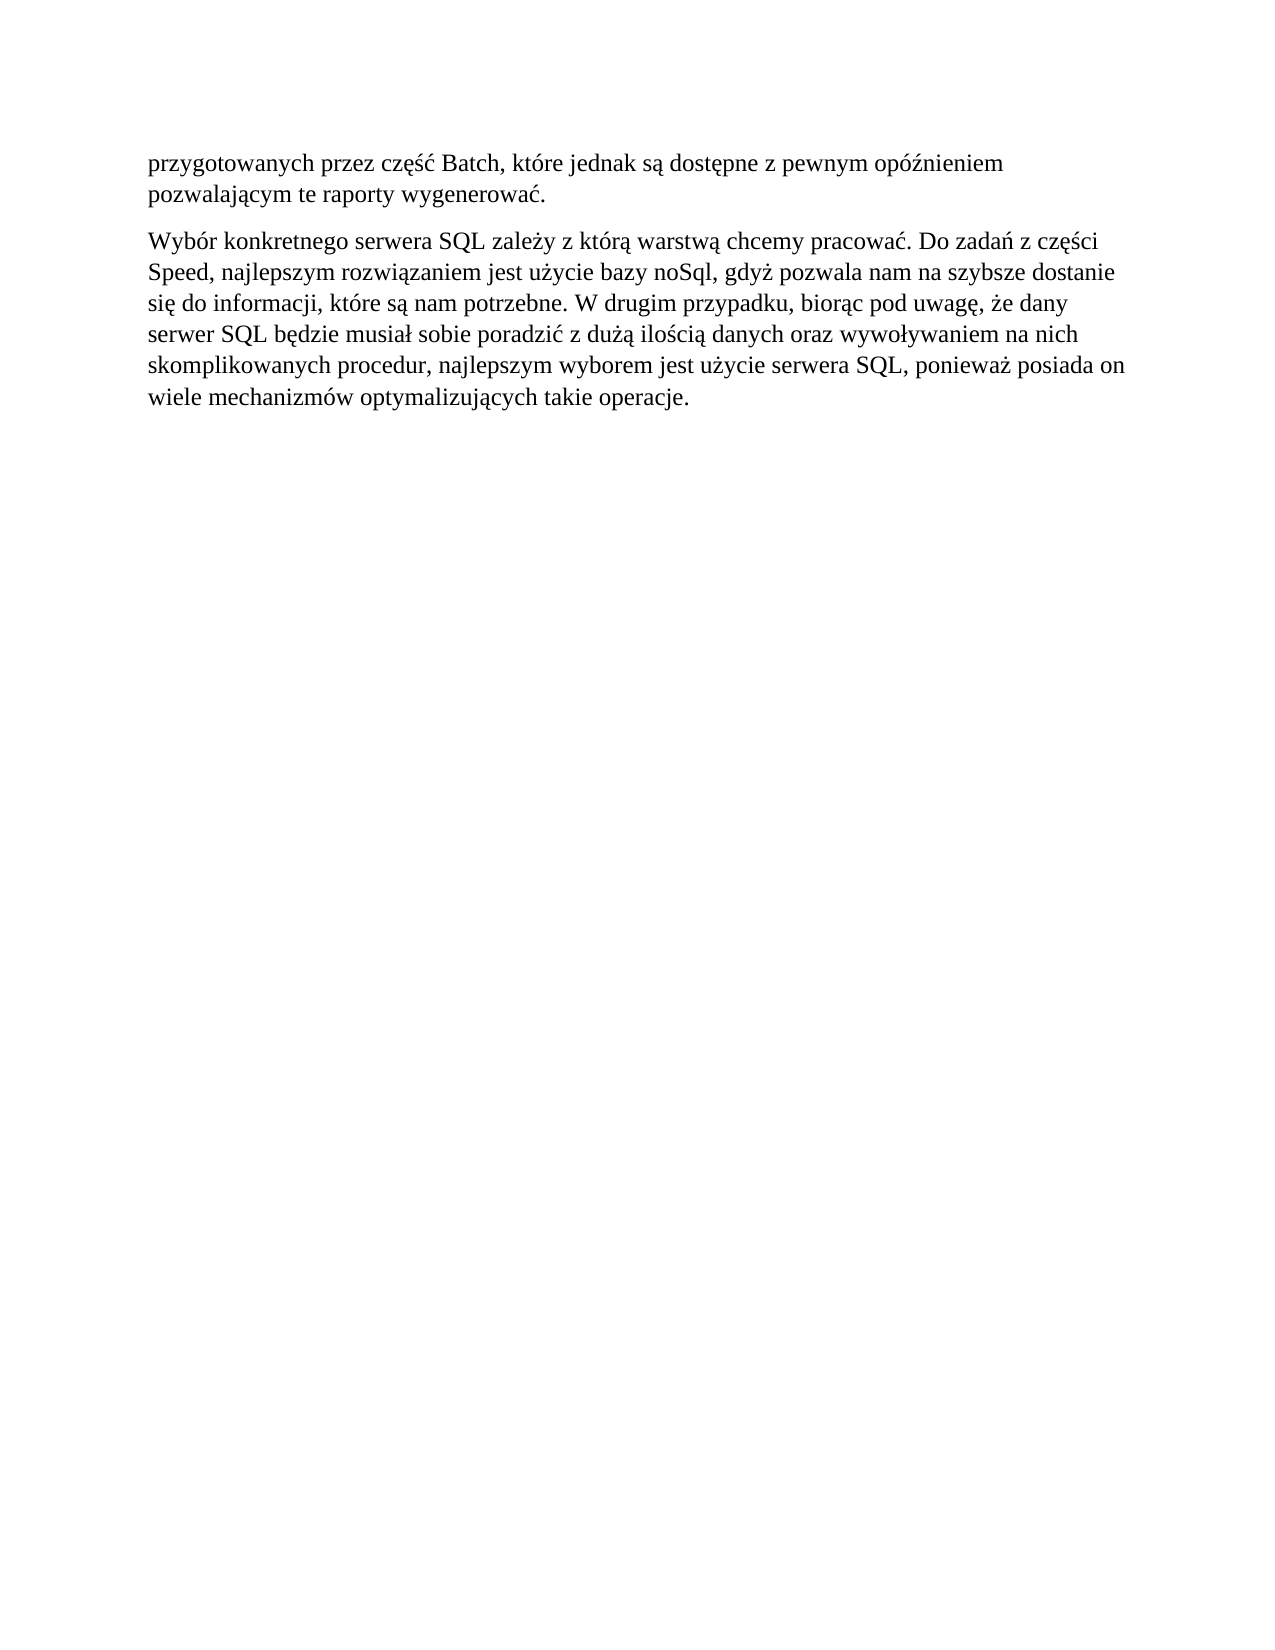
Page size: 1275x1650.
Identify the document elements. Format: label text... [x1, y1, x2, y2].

text Wybór konkretnego serwera SQL zależy z którą warstwą chcemy pracować. Do zadań z części Speed, najlepszym rozwiązaniem jest użycie bazy noSql, gdyż pozwala nam na szybsze dostanie się do informacji, które są nam potrzebne. W drugim przypadku, biorąc pod uwagę, że dany serwer SQL będzie musiał sobie poradzić z dużą ilością danych oraz wywoływaniem na nich skomplikowanych procedur, najlepszym wyborem jest użycie serwera SQL, ponieważ posiada on wiele mechanizmów optymalizujących takie operacje. [148, 226, 1127, 410]
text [148, 148, 1127, 207]
